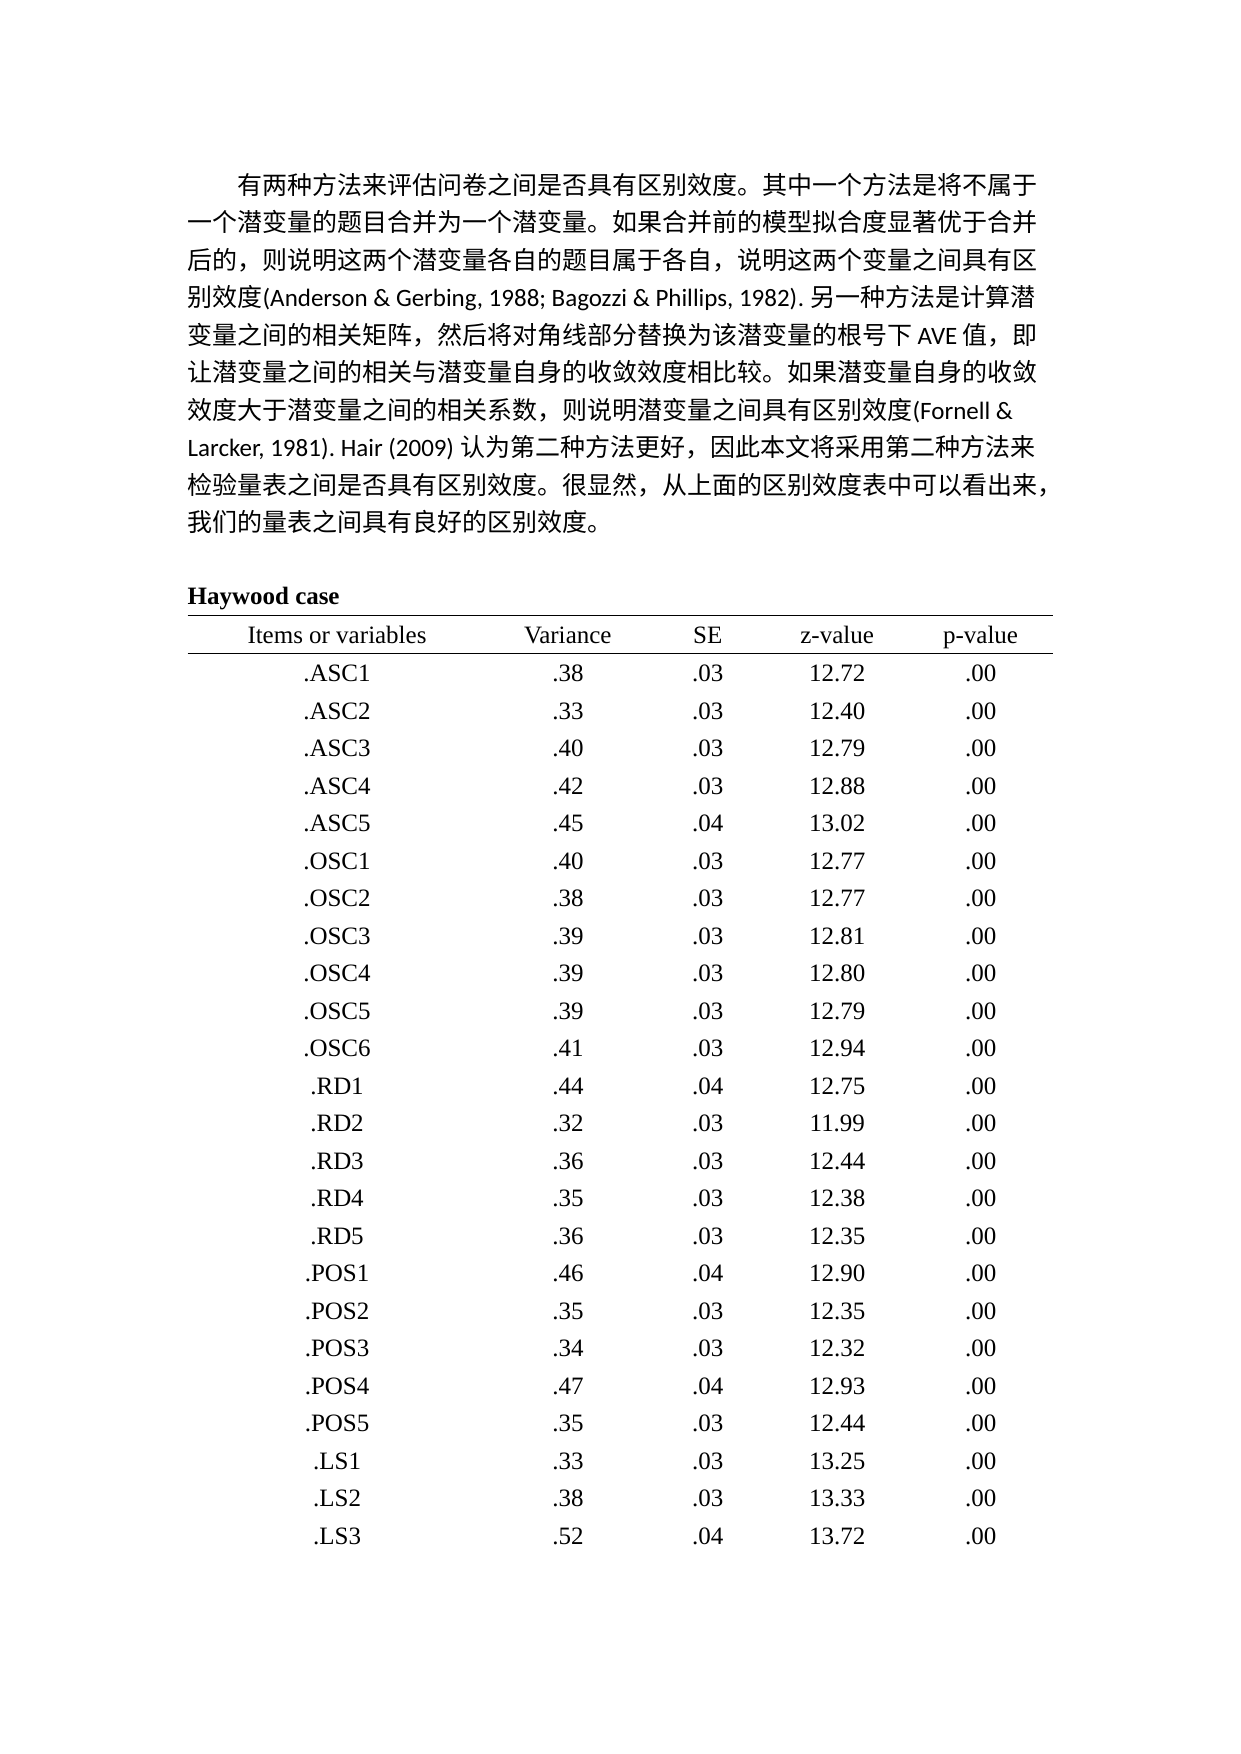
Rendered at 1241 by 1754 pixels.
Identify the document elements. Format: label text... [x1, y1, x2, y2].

table_cell .03 [649, 1479, 766, 1517]
table_cell .03 [649, 842, 766, 879]
table_cell 12.90 [766, 1254, 908, 1292]
table_cell .39 [486, 917, 649, 954]
table_cell .03 [649, 1179, 766, 1217]
table_cell .OSC2 [188, 879, 486, 917]
table_cell .46 [486, 1254, 649, 1292]
table_cell .32 [486, 1104, 649, 1142]
table_cell .00 [908, 729, 1053, 767]
table_cell .OSC3 [188, 917, 486, 954]
table_cell .00 [908, 1067, 1053, 1104]
table_cell .47 [486, 1367, 649, 1404]
table_cell .03 [649, 954, 766, 992]
table_cell .03 [649, 992, 766, 1029]
table_cell .RD4 [188, 1179, 486, 1217]
table_cell .03 [649, 692, 766, 729]
table_cell .00 [908, 992, 1053, 1029]
table_cell .00 [908, 1254, 1053, 1292]
table_cell .33 [486, 692, 649, 729]
table_cell 12.40 [766, 692, 908, 729]
table_cell .04 [649, 1067, 766, 1104]
table_cell 12.77 [766, 879, 908, 917]
table_cell .36 [486, 1217, 649, 1254]
table_cell 12.44 [766, 1142, 908, 1179]
table_cell .03 [649, 1404, 766, 1442]
table_cell .00 [908, 1292, 1053, 1329]
table_cell .00 [908, 1404, 1053, 1442]
table_cell 12.79 [766, 992, 908, 1029]
table_cell .03 [649, 879, 766, 917]
table_cell .38 [486, 1479, 649, 1517]
subtitle Haywood case [187, 577, 1053, 614]
table_cell .03 [649, 1329, 766, 1367]
table_cell .04 [649, 1517, 766, 1554]
table_cell .OSC6 [188, 1029, 486, 1067]
table_header p-value [908, 616, 1053, 653]
table_cell 12.38 [766, 1179, 908, 1217]
table_cell .00 [908, 692, 1053, 729]
table_header Variance [486, 616, 649, 653]
table_cell 12.75 [766, 1067, 908, 1104]
table_cell .ASC4 [188, 767, 486, 804]
table_cell .52 [486, 1517, 649, 1554]
table_cell .00 [908, 1179, 1053, 1217]
table_cell .POS4 [188, 1367, 486, 1404]
table_cell .00 [908, 954, 1053, 992]
table_cell .00 [908, 879, 1053, 917]
table_cell 12.32 [766, 1329, 908, 1367]
table_cell .35 [486, 1404, 649, 1442]
table_cell .ASC2 [188, 692, 486, 729]
table_cell .39 [486, 954, 649, 992]
table_cell 12.81 [766, 917, 908, 954]
table_cell 13.25 [766, 1442, 908, 1479]
table_cell .38 [486, 879, 649, 917]
table_cell .38 [486, 654, 649, 692]
table_cell .03 [649, 654, 766, 692]
table_cell .04 [649, 1367, 766, 1404]
table_cell 12.44 [766, 1404, 908, 1442]
table_cell .39 [486, 992, 649, 1029]
table_header Items or variables [188, 616, 486, 653]
table_cell .RD2 [188, 1104, 486, 1142]
table_cell .RD3 [188, 1142, 486, 1179]
table_cell .00 [908, 1367, 1053, 1404]
table_cell 12.72 [766, 654, 908, 692]
table_cell .03 [649, 1029, 766, 1067]
table_cell .44 [486, 1067, 649, 1104]
table_cell .00 [908, 1104, 1053, 1142]
table_cell .00 [908, 917, 1053, 954]
table_cell .35 [486, 1292, 649, 1329]
table_cell .ASC1 [188, 654, 486, 692]
table_cell .03 [649, 1104, 766, 1142]
table_cell .00 [908, 804, 1053, 842]
table_cell .00 [908, 1517, 1053, 1554]
table_cell .03 [649, 1142, 766, 1179]
table_cell .40 [486, 729, 649, 767]
table_cell .34 [486, 1329, 649, 1367]
table_cell .00 [908, 1479, 1053, 1517]
table_cell .00 [908, 1142, 1053, 1179]
table_cell .00 [908, 1329, 1053, 1367]
table_cell 12.93 [766, 1367, 908, 1404]
table_cell 13.72 [766, 1517, 908, 1554]
table_cell 13.33 [766, 1479, 908, 1517]
table_cell .04 [649, 804, 766, 842]
table_cell .41 [486, 1029, 649, 1067]
table_cell 12.94 [766, 1029, 908, 1067]
table_cell .POS5 [188, 1404, 486, 1442]
table_cell .LS2 [188, 1479, 486, 1517]
table_cell .03 [649, 729, 766, 767]
table_cell .00 [908, 654, 1053, 692]
table_cell .ASC5 [188, 804, 486, 842]
table_cell .ASC3 [188, 729, 486, 767]
table_header SE [649, 616, 766, 653]
table_cell 11.99 [766, 1104, 908, 1142]
table_cell .35 [486, 1179, 649, 1217]
table_cell .RD5 [188, 1217, 486, 1254]
table_cell .RD1 [188, 1067, 486, 1104]
table_cell .00 [908, 1217, 1053, 1254]
table_cell .03 [649, 917, 766, 954]
table_cell .33 [486, 1442, 649, 1479]
table_cell .LS1 [188, 1442, 486, 1479]
table_cell 12.80 [766, 954, 908, 992]
table_cell 12.35 [766, 1217, 908, 1254]
table_cell .42 [486, 767, 649, 804]
table_cell .00 [908, 1442, 1053, 1479]
table_cell 13.02 [766, 804, 908, 842]
table_cell .03 [649, 767, 766, 804]
table_cell .POS3 [188, 1329, 486, 1367]
table_header z-value [766, 616, 908, 653]
table_cell .POS2 [188, 1292, 486, 1329]
table_cell .04 [649, 1254, 766, 1292]
table_cell 12.88 [766, 767, 908, 804]
table_cell 12.35 [766, 1292, 908, 1329]
table_cell .00 [908, 842, 1053, 879]
table_cell .03 [649, 1442, 766, 1479]
table_cell .45 [486, 804, 649, 842]
table_cell .OSC1 [188, 842, 486, 879]
table_cell .00 [908, 767, 1053, 804]
table_cell .03 [649, 1292, 766, 1329]
table_cell .40 [486, 842, 649, 879]
table_cell .POS1 [188, 1254, 486, 1292]
table_cell 12.79 [766, 729, 908, 767]
table_cell .OSC5 [188, 992, 486, 1029]
table_cell .OSC4 [188, 954, 486, 992]
table_cell .36 [486, 1142, 649, 1179]
table_cell .03 [649, 1217, 766, 1254]
table_cell 12.77 [766, 842, 908, 879]
table_cell .LS3 [188, 1517, 486, 1554]
table_cell .00 [908, 1029, 1053, 1067]
text 有两种方法来评估问卷之间是否具有区别效度。其中一个方法是将不属于一个潜变量的题目合并为一个潜变量。如果合并前的模型拟合度显著优于合并后的，则说明这两个潜变量各自的题目属于各自，说明这两个变量之间具有区别效度(Anderson & Gerbing, 1988; Bagozzi & Phillips, 1982). 另一种方法是计算潜变量之间的相关矩阵，然后将对角线部分替换为该潜变量的根号下AVE值，即让潜变量之间的相关与潜变量自身的收敛效度相比较。如果潜变量自身的收敛效度大于潜变量之间的相关系数，则说明潜变量之间具有区别效度(Fornell & Larcker, 1981). Hair (2009) 认为第二种方法更好，因此本文将采用第二种方法来检验量表之间是否具有区别效度。很显然，从上面的区别效度表中可以看出来，我们的量表之间具有良好的区别效度。 [187, 164, 1053, 539]
